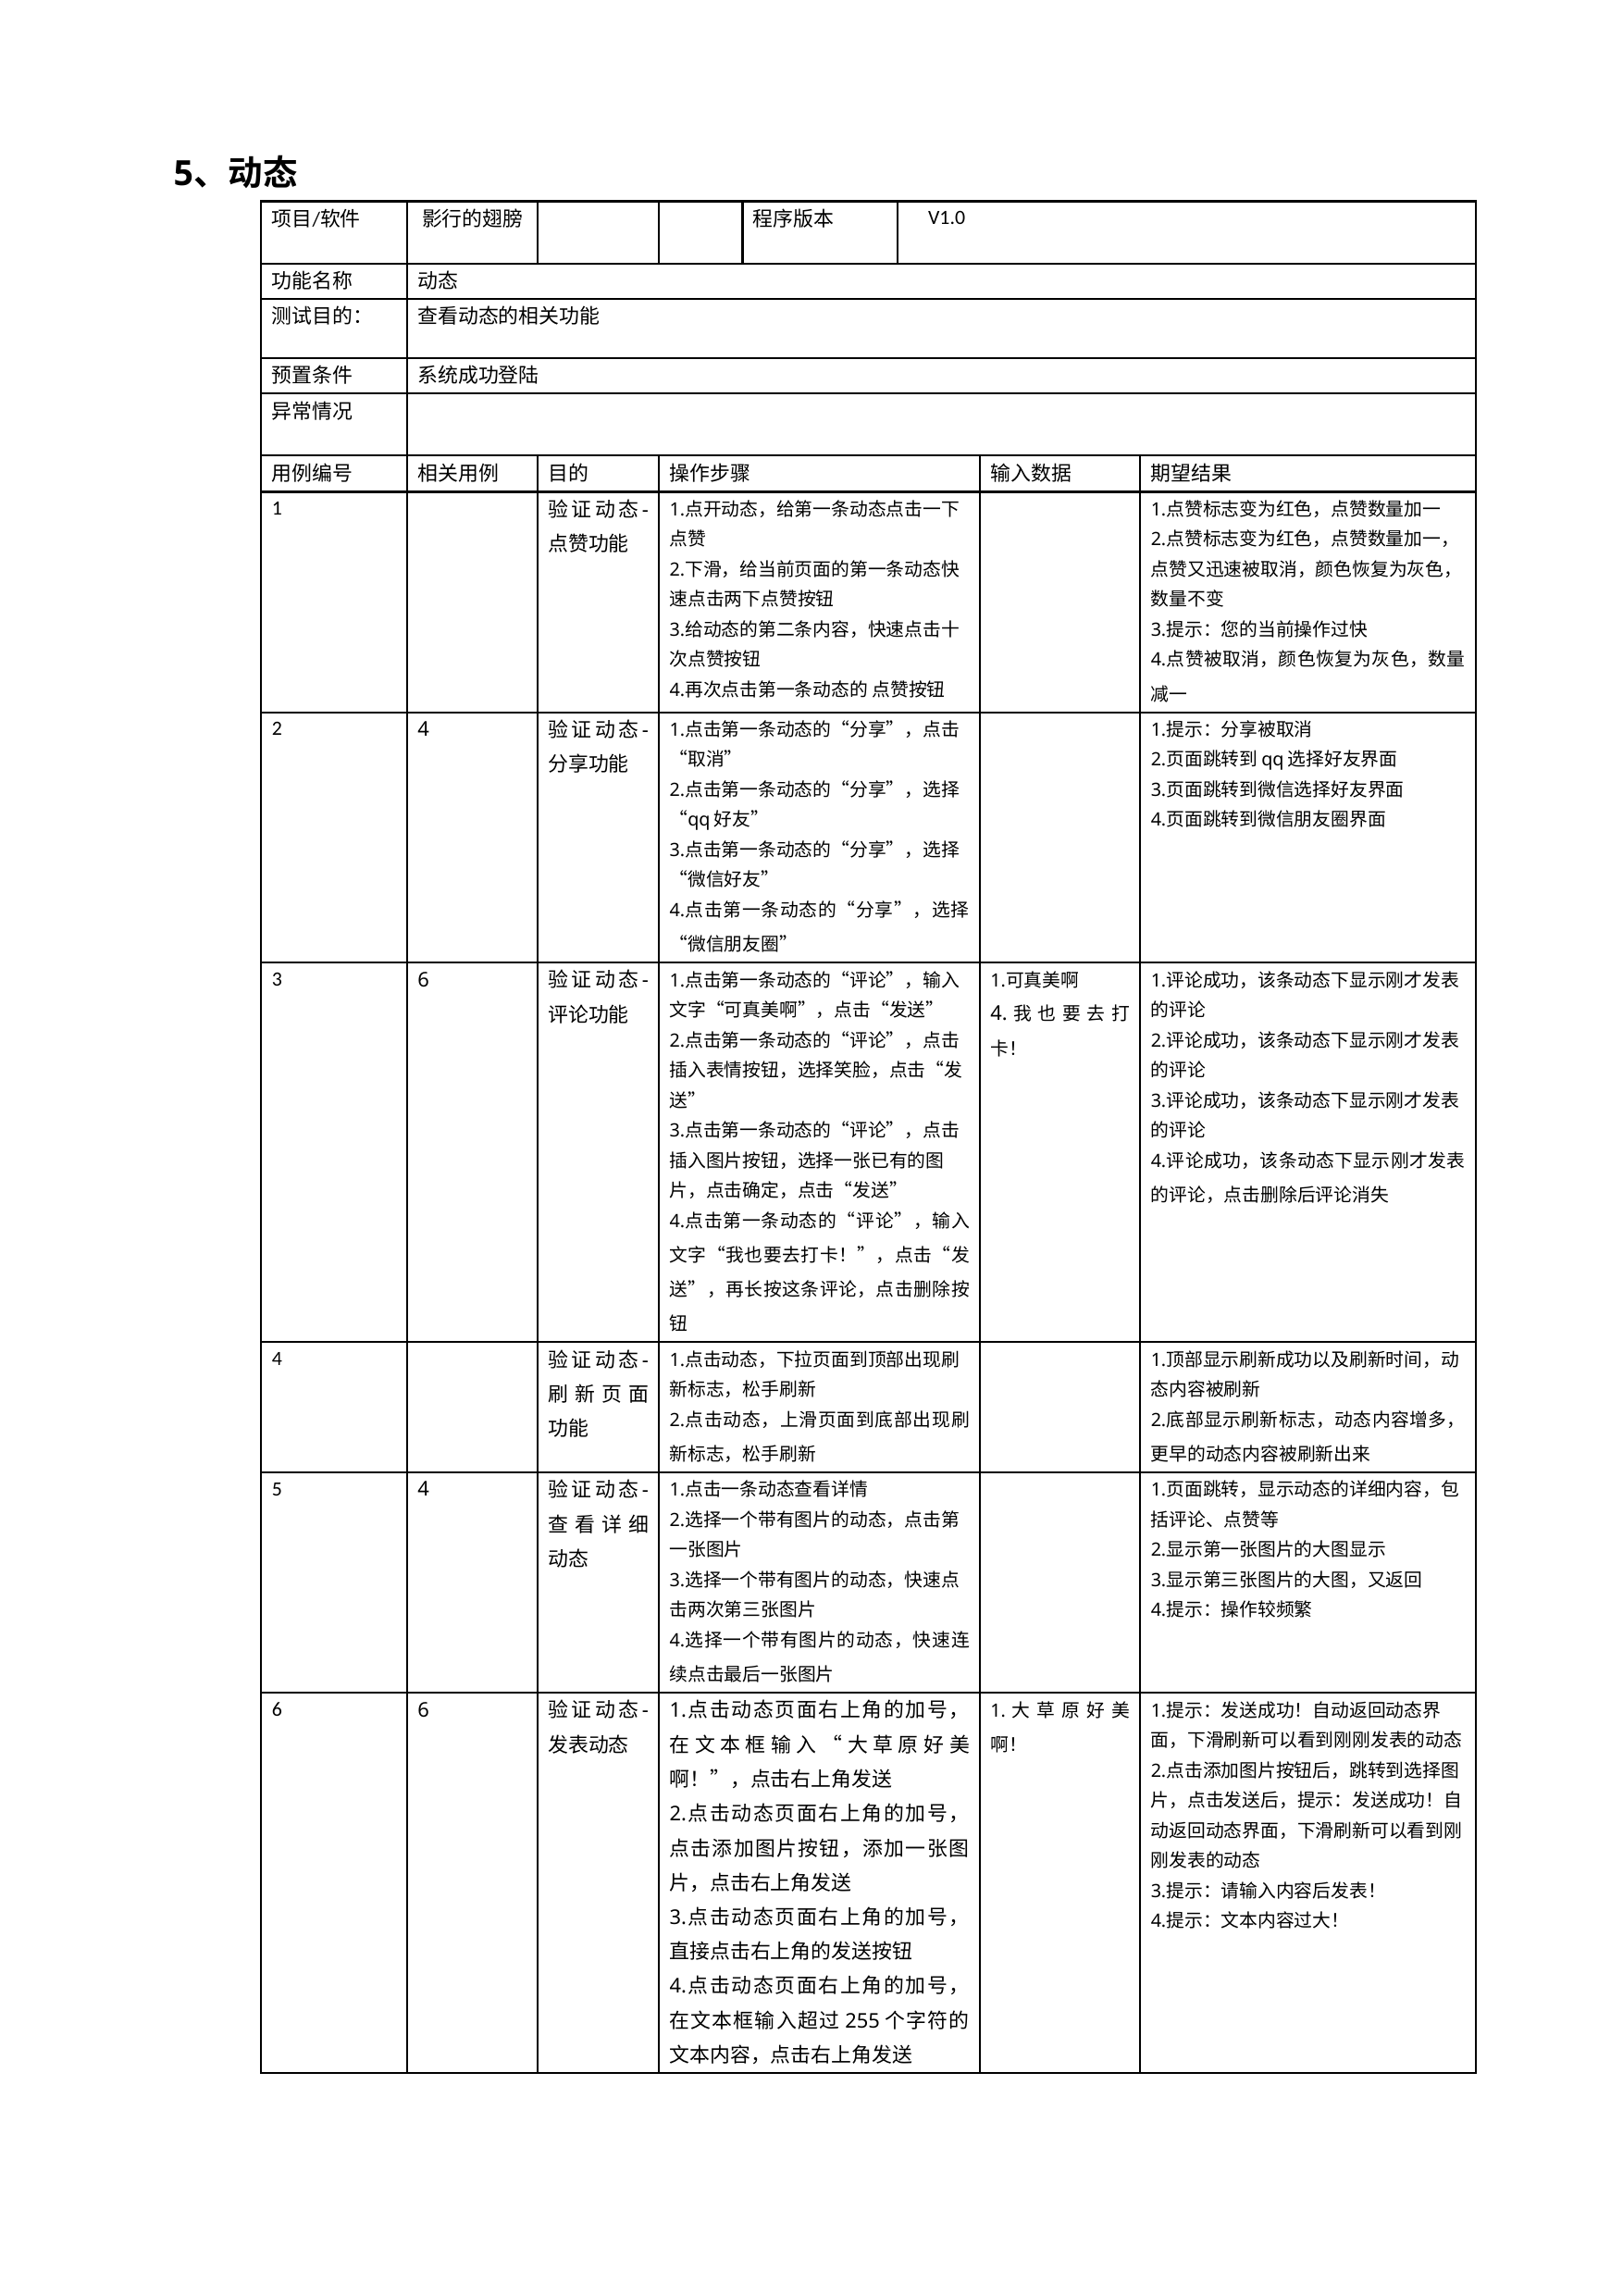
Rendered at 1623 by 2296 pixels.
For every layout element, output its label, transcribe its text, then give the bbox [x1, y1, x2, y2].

table_cell 验证动态-点赞功能 [539, 493, 658, 711]
table_header V1.0 [898, 203, 1475, 262]
table_cell 验证动态-评论功能 [539, 963, 658, 1341]
table_cell 1.提示：分享被取消 2.页面跳转到qq选择好友界面 3.页面跳转到微信选择好友界面 4.页面跳转到微信朋友圈界面 [1141, 714, 1475, 962]
table_header 影行的翅膀 [408, 203, 537, 262]
table_cell 1.点击动态，下拉页面到顶部出现刷新标志，松手刷新 2.点击动态，上滑页面到底部出现刷新标志，松手刷新 [660, 1343, 979, 1471]
table_cell 1.点击第一条动态的“评论”，输入文字“可真美啊”，点击“发送” 2.点击第一条动态的“评论”，点击插入表情按钮，选择笑脸，点击“发送” 3.点击第一条动态的“评论”，点击插入图片按钮，选择一张已有的图片，点击确定，点击“发送” 4.点击第一条动态的“评论”，输入文字“我也要去打卡！”，点击“发送”，再长按这条评论，点击删除按钮 [660, 963, 979, 1341]
table_cell 验证动态-发表动态 [539, 1694, 658, 2072]
table_cell 验证动态-刷新页面功能 [539, 1343, 658, 1471]
table_header [539, 203, 658, 262]
table_cell 4 [408, 1473, 537, 1692]
table_cell 1.大草原好美啊！ [981, 1694, 1139, 2072]
table_cell 1.提示：发送成功！自动返回动态界面，下滑刷新可以看到刚刚发表的动态 2.点击添加图片按钮后，跳转到选择图片，点击发送后，提示：发送成功！自动返回动态界面，下滑刷新可以看到刚刚发表的动态 3.提示：请输入内容后发表！ 4.提示：文本内容过大！ [1141, 1694, 1475, 2072]
table_cell 异常情况 [262, 394, 406, 454]
table_cell 期望结果 [1141, 456, 1475, 490]
table_cell 4 [262, 1343, 406, 1471]
table_cell 1 [262, 493, 406, 711]
table_cell 用例编号 [262, 456, 406, 490]
table_cell [981, 493, 1139, 711]
table_header 程序版本 [744, 203, 897, 262]
table_header [660, 203, 741, 262]
table_cell 6 [408, 1694, 537, 2072]
table_cell [408, 394, 1475, 454]
table_header 项目/软件 [262, 203, 406, 262]
table_cell 操作步骤 [660, 456, 979, 490]
table_cell 系统成功登陆 [408, 359, 1475, 392]
table_cell 预置条件 [262, 359, 406, 392]
table_cell 相关用例 [408, 456, 537, 490]
table_cell [408, 1343, 537, 1471]
table_cell [981, 1473, 1139, 1692]
table_cell 1.顶部显示刷新成功以及刷新时间，动态内容被刷新 2.底部显示刷新标志，动态内容增多，更早的动态内容被刷新出来 [1141, 1343, 1475, 1471]
table_cell 1.点击动态页面右上角的加号，在文本框输入“大草原好美啊！”，点击右上角发送 2.点击动态页面右上角的加号，点击添加图片按钮，添加一张图片，点击右上角发送 3.点击动态页面右上角的加号，直接点击右上角的发送按钮 4.点击动态页面右上角的加号，在文本框输入超过255个字符的文本内容，点击右上角发送 [660, 1694, 979, 2072]
table_cell 1.页面跳转，显示动态的详细内容，包括评论、点赞等 2.显示第一张图片的大图显示 3.显示第三张图片的大图，又返回 4.提示：操作较频繁 [1141, 1473, 1475, 1692]
table_cell 输入数据 [981, 456, 1139, 490]
table_cell [981, 714, 1139, 962]
table_cell 5 [262, 1473, 406, 1692]
table_cell 1.点开动态，给第一条动态点击一下点赞 2.下滑，给当前页面的第一条动态快速点击两下点赞按钮 3.给动态的第二条内容，快速点击十次点赞按钮 4.再次点击第一条动态的 点赞按钮 [660, 493, 979, 711]
table_cell 6 [262, 1694, 406, 2072]
table_cell 1.点击一条动态查看详情 2.选择一个带有图片的动态，点击第一张图片 3.选择一个带有图片的动态，快速点击两次第三张图片 4.选择一个带有图片的动态，快速连续点击最后一张图片 [660, 1473, 979, 1692]
table_cell 2 [262, 714, 406, 962]
text 5、动态 [173, 140, 1449, 200]
table_cell 6 [408, 963, 537, 1341]
table_cell 目的 [539, 456, 658, 490]
table_cell 测试目的： [262, 300, 406, 357]
table_cell 验证动态-分享功能 [539, 714, 658, 962]
table_cell 动态 [408, 265, 1475, 298]
table_cell 3 [262, 963, 406, 1341]
table_cell [981, 1343, 1139, 1471]
table_cell 4 [408, 714, 537, 962]
table_cell [408, 493, 537, 711]
table_cell 1.评论成功，该条动态下显示刚才发表的评论 2.评论成功，该条动态下显示刚才发表的评论 3.评论成功，该条动态下显示刚才发表的评论 4.评论成功，该条动态下显示刚才发表的评论，点击删除后评论消失 [1141, 963, 1475, 1341]
table_cell 功能名称 [262, 265, 406, 298]
table_cell 1.点赞标志变为红色，点赞数量加一 2.点赞标志变为红色，点赞数量加一，点赞又迅速被取消，颜色恢复为灰色，数量不变 3.提示：您的当前操作过快 4.点赞被取消，颜色恢复为灰色，数量减一 [1141, 493, 1475, 711]
table_cell 验证动态-查看详细动态 [539, 1473, 658, 1692]
table_cell 1.可真美啊 4.我也要去打卡！ [981, 963, 1139, 1341]
table_cell 查看动态的相关功能 [408, 300, 1475, 357]
table_cell 1.点击第一条动态的“分享”，点击“取消” 2.点击第一条动态的“分享”，选择“qq好友” 3.点击第一条动态的“分享”，选择“微信好友” 4.点击第一条动态的“分享”，选择“微信朋友圈” [660, 714, 979, 962]
